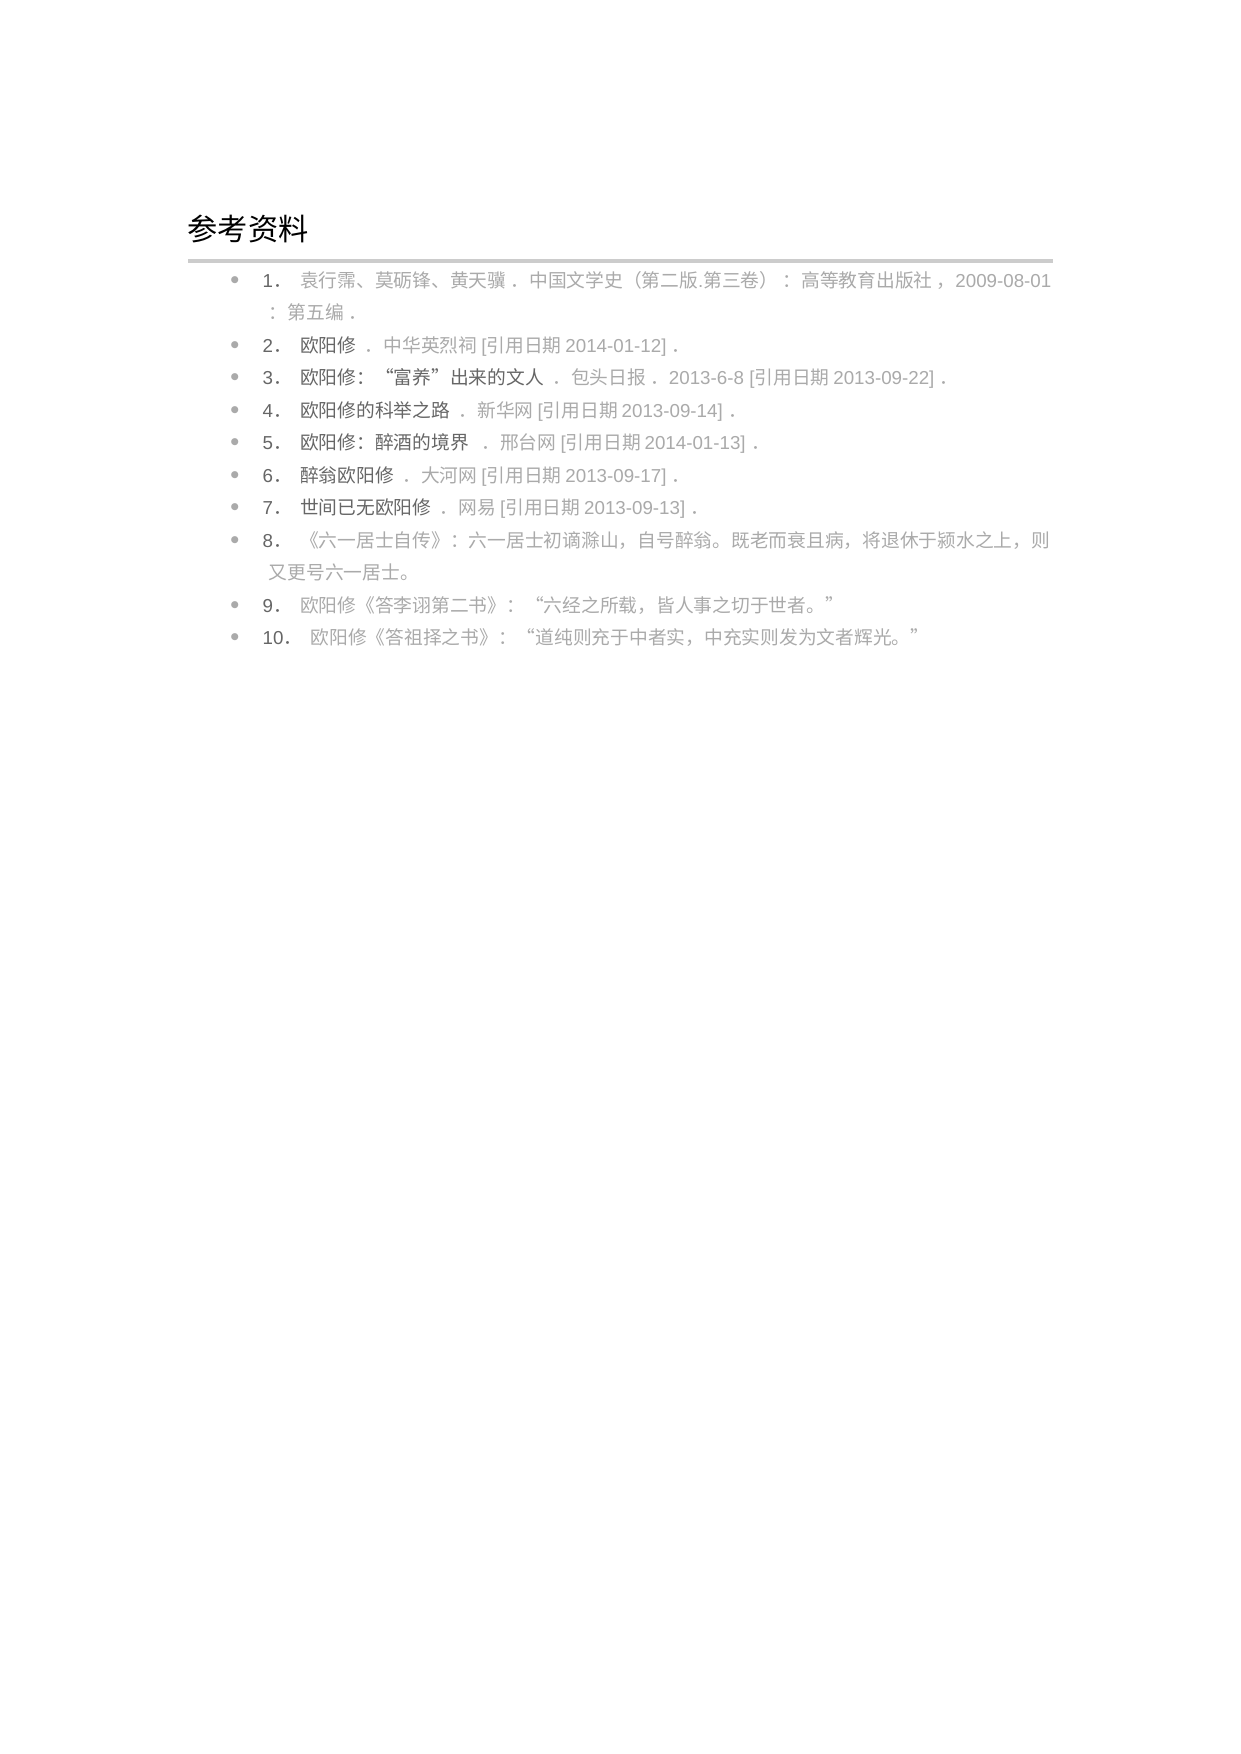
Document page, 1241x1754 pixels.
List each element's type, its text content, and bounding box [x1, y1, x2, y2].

list 7． 世间已无欧阳修 ．网易 [引用日期2013-09-13] ． [231, 490, 1053, 523]
list 1． 袁行霈、莫砺锋、黄天骥 ．中国文学史（第二版.第三卷） ：高等教育出版社 ，2009-08-01 ：第五编 ． [231, 263, 1053, 328]
list 5． 欧阳修：醉酒的境界 ．邢台网 [引用日期2014-01-13] ． [231, 425, 1053, 458]
list 2． 欧阳修 ．中华英烈祠 [引用日期2014-01-12] ． [231, 328, 1053, 360]
list 4． 欧阳修的科举之路 ．新华网 [引用日期2013-09-14] ． [231, 393, 1053, 425]
list 8． 《六一居士自传》：六一居士初谪滁山，自号醉翁。既老而衰且病，将退休于颍水之上，则又更号六一居士。 [231, 523, 1053, 588]
list 6． 醉翁欧阳修 ．大河网 [引用日期2013-09-17] ． [231, 458, 1053, 490]
list 9． 欧阳修《答李诩第二书》：“六经之所载，皆人事之切于世者。” [231, 588, 1053, 620]
list 10． 欧阳修《答祖择之书》：“道纯则充于中者实，中充实则发为文者辉光。” [231, 620, 1053, 653]
text 参考资料 [187, 194, 1053, 263]
list 3． 欧阳修：“富养”出来的文人 ．包头日报 ．2013-6-8 [引用日期2013-09-22] ． [231, 360, 1053, 393]
